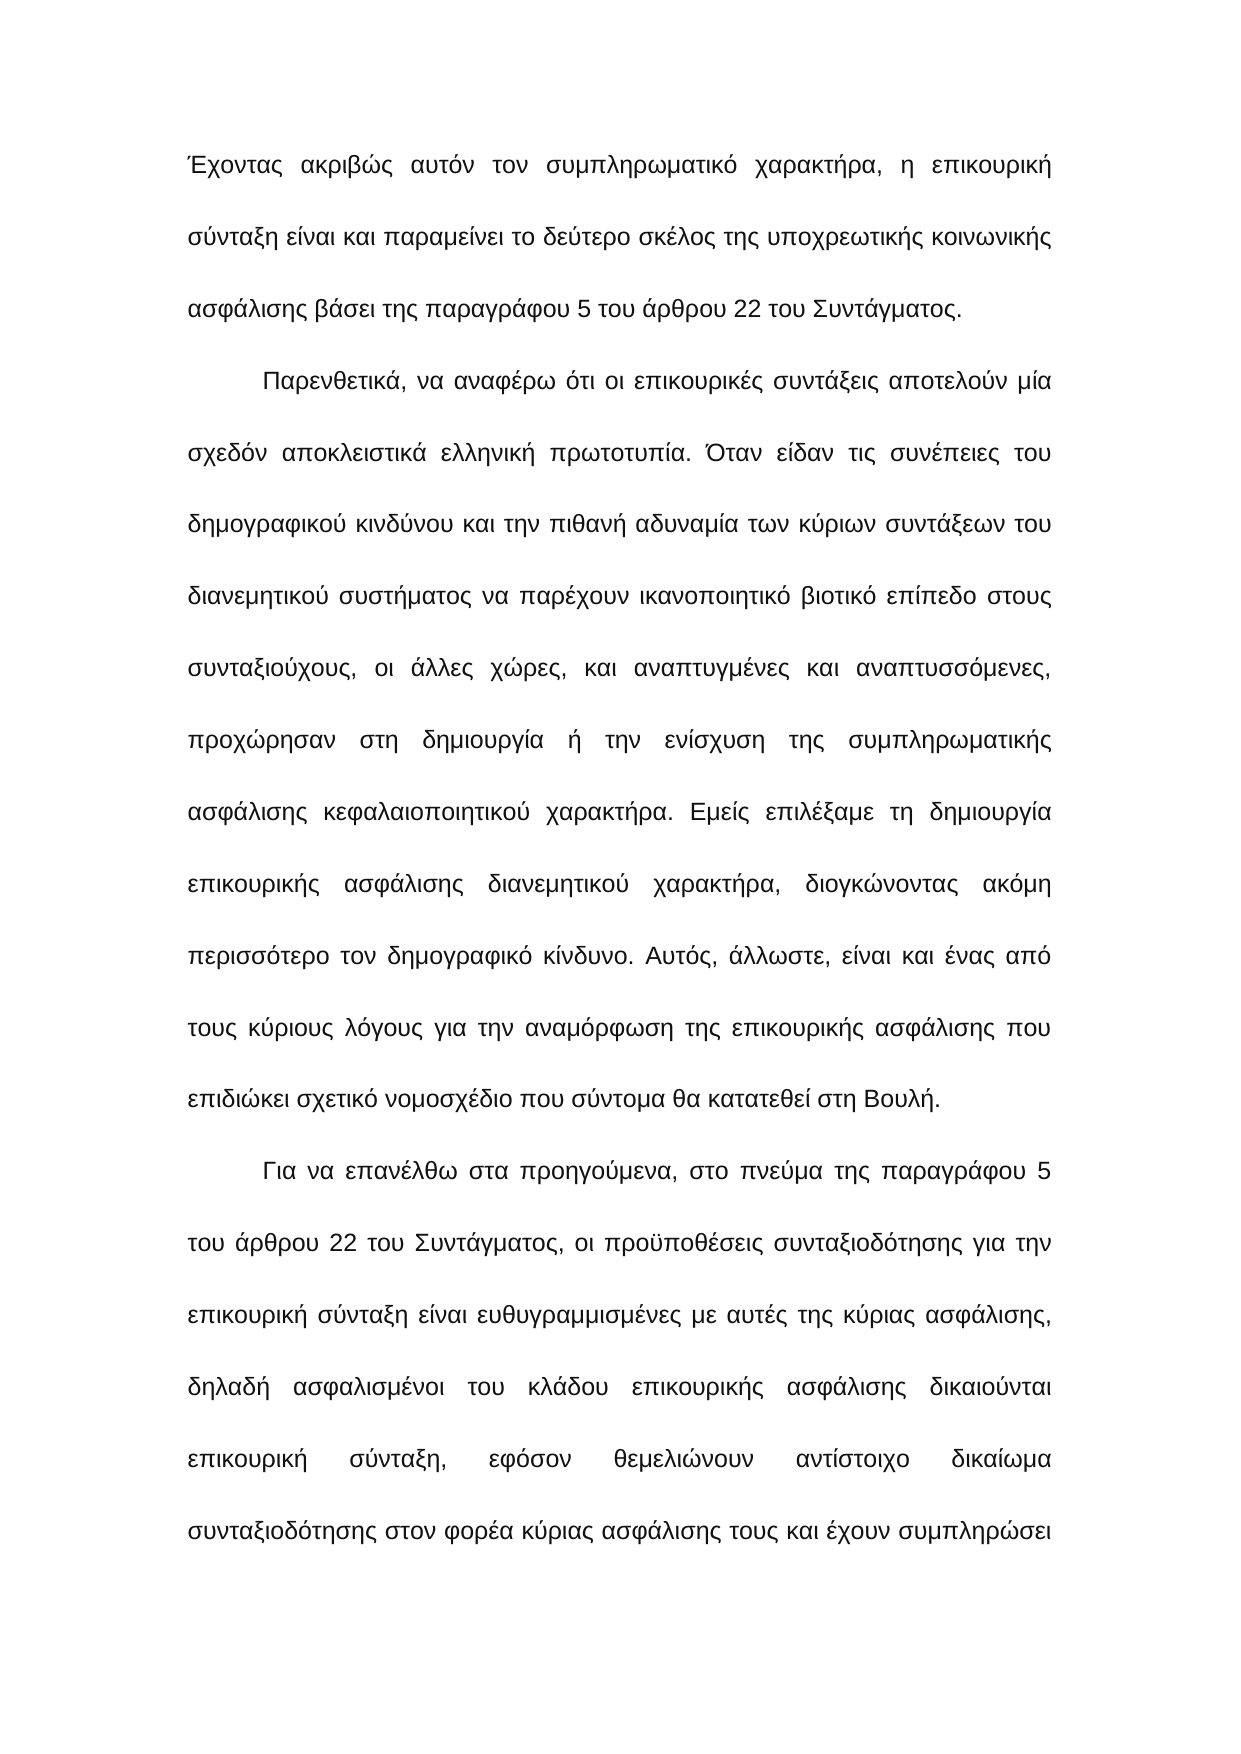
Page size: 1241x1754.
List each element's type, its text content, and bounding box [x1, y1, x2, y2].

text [187, 1156, 1053, 1544]
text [187, 150, 1053, 322]
text Παρενθετικά, να αναφέρω ότι οι επικουρικές συντάξεις αποτελούν μία σχεδόν αποκλειστικά ελληνική πρωτοτυπία. Όταν είδαν τις συνέπειες του δημογραφικού κινδύνου και την πιθανή αδυναμία των κύριων συντάξεων του διανεμητικού συστήματος να παρέχουν ικανοποιητικό βιοτικό επίπεδο στους συνταξιούχους, οι άλλες χώρες, και αναπτυγμένες και αναπτυσσόμενες, προχώρησαν στη δημιουργία ή την ενίσχυση της συμπληρωματικής ασφάλισης κεφαλαιοποιητικού χαρακτήρα. Εμείς επιλέξαμε τη δημιουργία επικουρικής ασφάλισης διανεμητικού χαρακτήρα, διογκώνοντας ακόμη περισσότερο τον δημογραφικό κίνδυνο. Αυτός, άλλωστε, είναι και ένας από τους κύριους λόγους για την αναμόρφωση της επικουρικής ασφάλισης που επιδιώκει σχετικό νομοσχέδιο που σύντομα θα κατατεθεί στη Βουλή. [187, 366, 1053, 1113]
